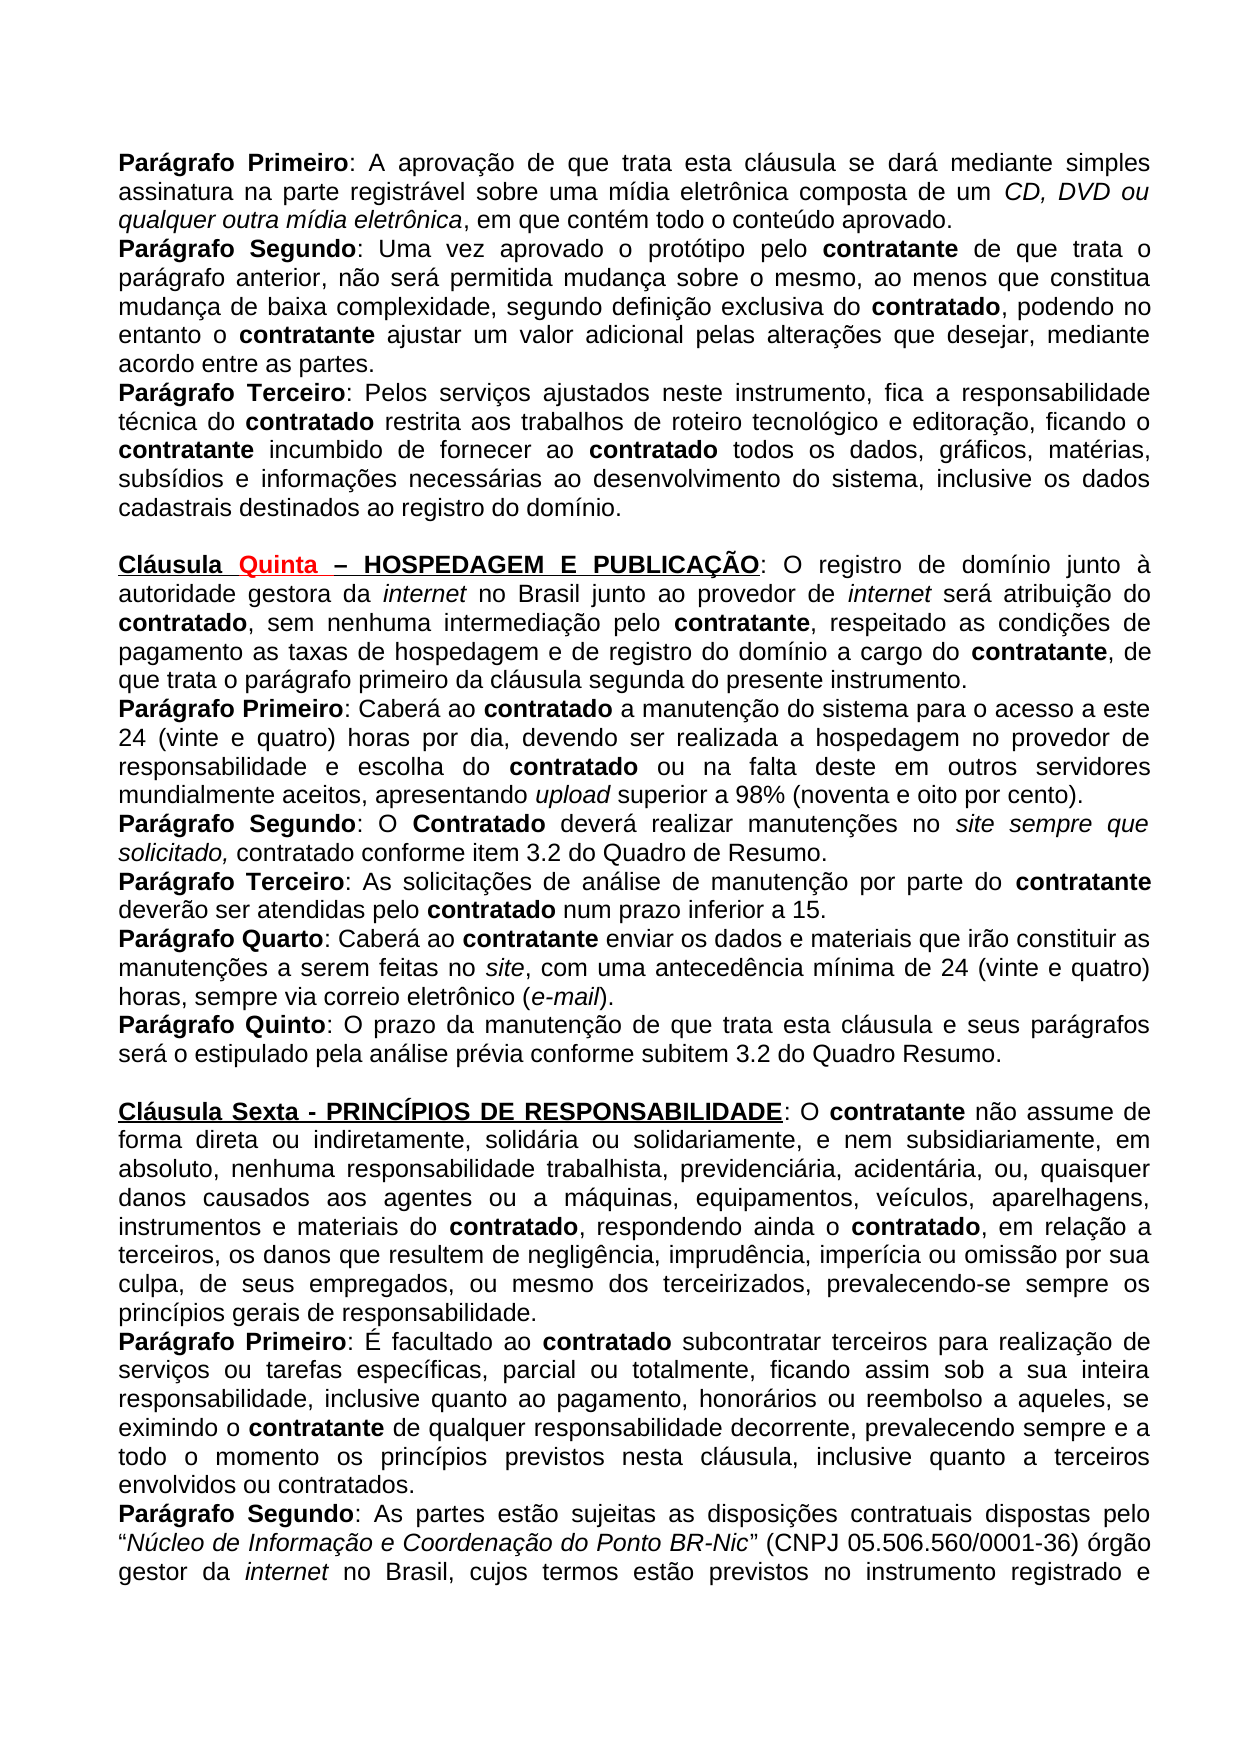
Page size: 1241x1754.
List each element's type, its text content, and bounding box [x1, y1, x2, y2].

text Parágrafo Quarto: Caberá ao contratante os dados e materiais que irão constituir as a serem no site, uma de 24 (vinte e ) , (e-mail). [118, 924, 1152, 1010]
text Cláusula Sexta - PRINCÍPIOS DE RESPONSABILIDADE: O contratante não assume de forma direta ou indiretamente, solidária ou solidariamente, e nem subsidiariamente, em absoluto, nenhuma responsabilidade trabalhista, previdenciária, acidentária, ou, quaisquer danos causados aos agentes ou a máquinas, equipamentos, veículos, aparelhagens, instrumentos e materiais do contratado, respondendo ainda o contratado, em relação a terceiros, os danos que resultem de negligência, imprudência, imperícia ou omissão por sua culpa, de seus empregados, ou mesmo dos terceirizados, prevalecendo-se sempre os princípios gerais de responsabilidade. [118, 1096, 1152, 1326]
text Parágrafo Segundo: Uma vez aprovado o protótipo pelo contratante de que trata o parágrafo anterior, não será permitida mudança sobre o mesmo, ao menos que constitua mudança de baixa complexidade, segundo definição exclusiva do contratado, podendo no entanto o contratante ajustar um valor adicional pelas alterações que desejar, mediante acordo entre as partes. [118, 234, 1152, 378]
text Parágrafo Quinto: O prazo da manutenção de que trata esta cláusula e seus parágrafos será o estipulado pela análise prévia conforme subitem 3.2 do Quadro Resumo. [118, 1010, 1152, 1068]
text Parágrafo Terceiro: As solicitações de análise de por parte do contratante deverão atendidas pelo contratado num a 15. [118, 866, 1152, 924]
text Parágrafo Terceiro: Pelos serviços ajustados neste instrumento, fica a responsabilidade técnica do contratado restrita aos trabalhos de roteiro tecnológico e editoração, ficando o contratante incumbido de fornecer ao contratado todos os dados, gráficos, matérias, subsídios e informações necessárias ao desenvolvimento do sistema, inclusive os dados cadastrais destinados ao registro do domínio. [118, 378, 1152, 521]
text Parágrafo Primeiro: Caberá ao contratado a do sistema o a este 24 (vinte e ) , devendo realizada a hospedagem no provedor de responsabilidade e escolha do contratado ou na falta deste em outros mundialmente aceitos, apresentando upload a 98% (noventa e ). [118, 694, 1152, 809]
text Parágrafo Primeiro: É facultado ao contratado subcontratar terceiros para realização de serviços ou tarefas específicas, parcial ou totalmente, ficando assim sob a sua inteira responsabilidade, inclusive quanto ao pagamento, honorários ou reembolso a aqueles, se eximindo o contratante de qualquer responsabilidade decorrente, prevalecendo sempre e a todo o momento os princípios previstos nesta cláusula, inclusive quanto a terceiros envolvidos ou contratados. [118, 1326, 1152, 1499]
text Parágrafo Primeiro: A aprovação de que trata esta cláusula se dará mediante simples assinatura na parte registrável sobre uma mídia eletrônica composta de um CD, DVD ou qualquer outra mídia eletrônica, em que contém todo o conteúdo aprovado. [118, 148, 1152, 234]
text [118, 1499, 1152, 1585]
text Parágrafo Segundo: O Contratado deverá no contratado conforme item 3.2 do Quadro de Resumo. [118, 809, 1152, 866]
text Cláusula Quinta – HOSPEDAGEM E PUBLICAÇÃO: O registro de domínio junto à autoridade gestora da internet no Brasil junto ao provedor de internet será atribuição do contratado, sem nenhuma intermediação pelo contratante, respeitado as condições de pagamento as taxas de hospedagem e de registro do domínio a cargo do contratante, de que trata o parágrafo primeiro da cláusula segunda do presente instrumento. [118, 550, 1152, 694]
